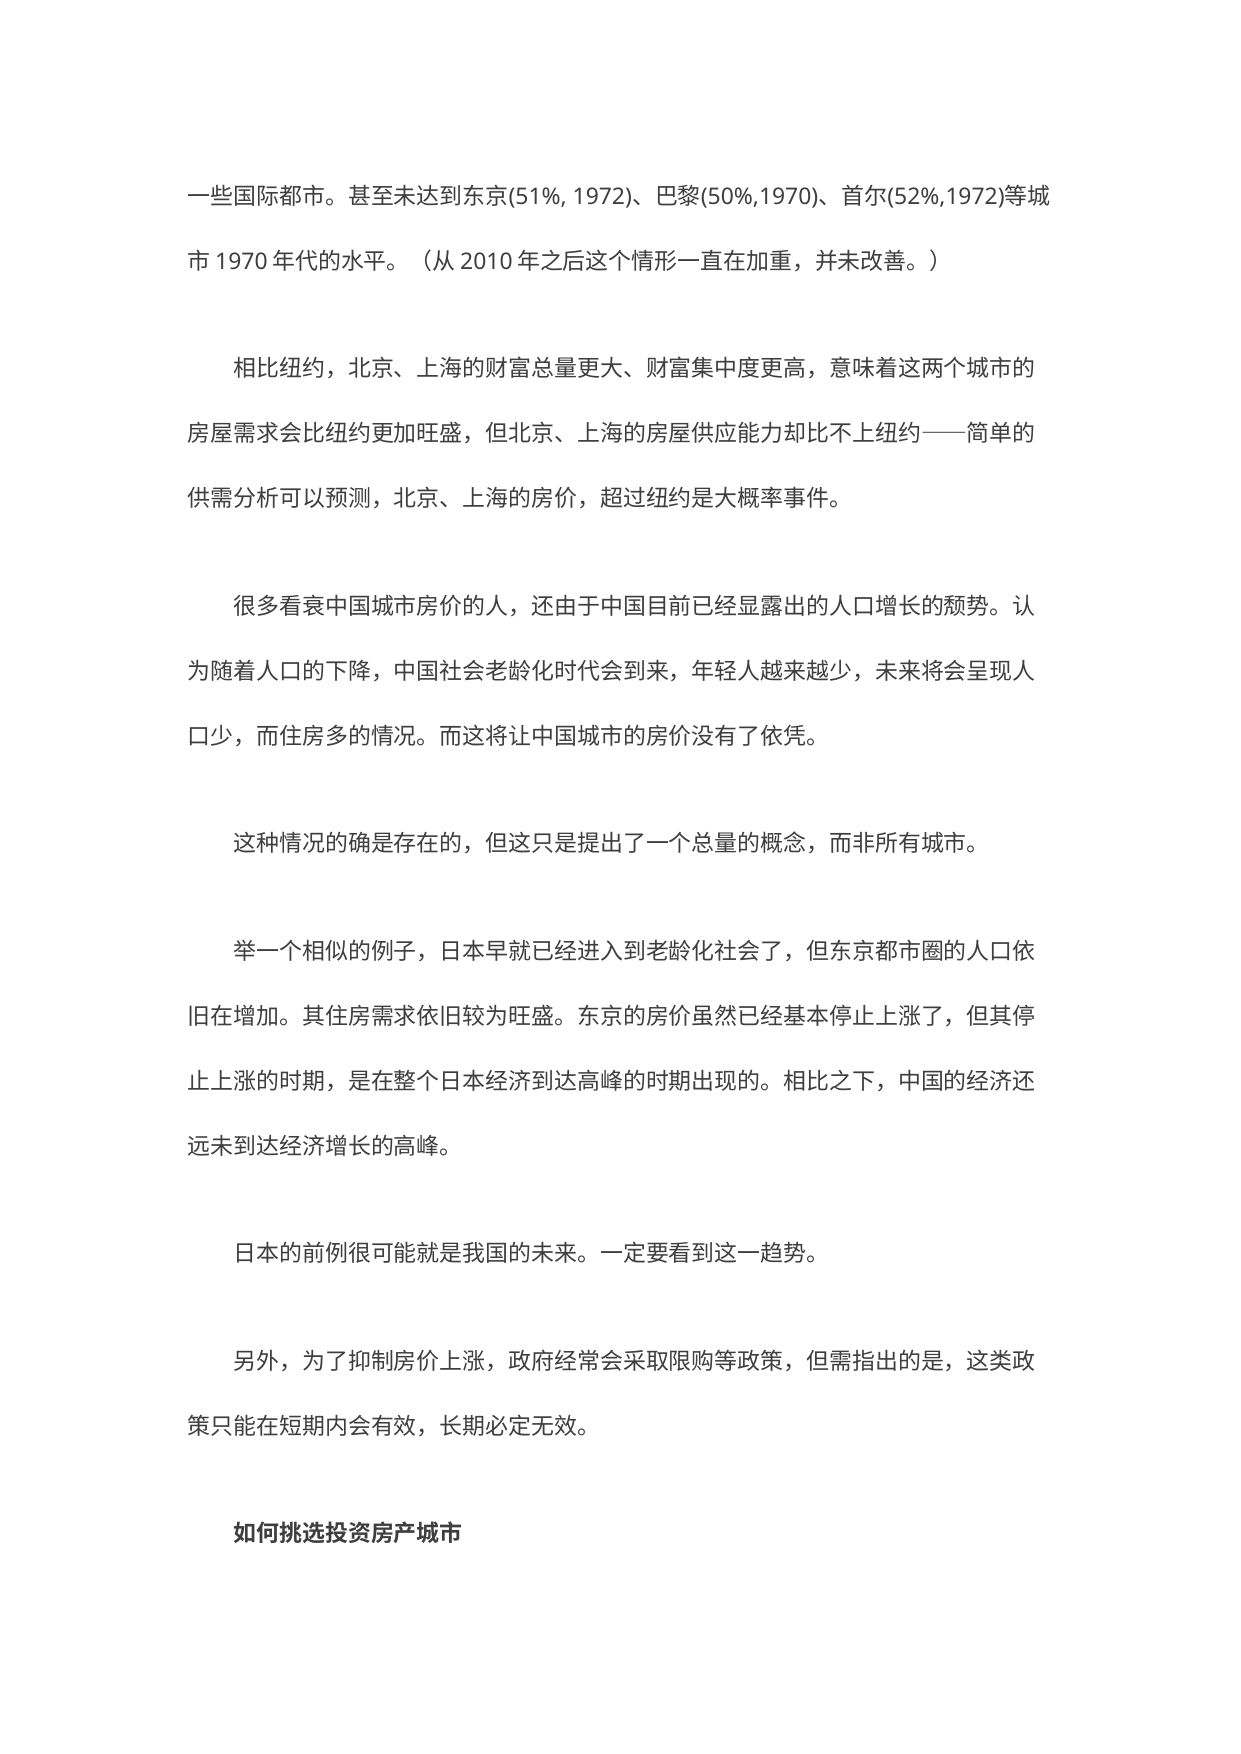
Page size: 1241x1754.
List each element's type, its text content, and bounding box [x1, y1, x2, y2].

text 举一个相似的例子，日本早就已经进入到老龄化社会了，但东京都市圈的人口依旧在增加。其住房需求依旧较为旺盛。东京的房价虽然已经基本停止上涨了，但其停止上涨的时期，是在整个日本经济到达高峰的时期出现的。相比之下，中国的经济还远未到达经济增长的高峰。 [187, 917, 1053, 1177]
text 另外，为了抑制房价上涨，政府经常会采取限购等政策，但需指出的是，这类政策只能在短期内会有效，长期必定无效。 [187, 1327, 1053, 1457]
text 这种情况的确是存在的，但这只是提出了一个总量的概念，而非所有城市。 [187, 809, 1053, 874]
text 很多看衰中国城市房价的人，还由于中国目前已经显露出的人口增长的颓势。认为随着人口的下降，中国社会老龄化时代会到来，年轻人越来越少，未来将会呈现人口少，而住房多的情况。而这将让中国城市的房价没有了依凭。 [187, 572, 1053, 767]
text 如何挑选投资房产城市 [187, 1499, 1053, 1564]
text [187, 162, 1053, 292]
text 日本的前例很可能就是我国的未来。一定要看到这一趋势。 [187, 1219, 1053, 1284]
text 相比纽约，北京、上海的财富总量更大、财富集中度更高，意味着这两个城市的房屋需求会比纽约更加旺盛，但北京、上海的房屋供应能力却比不上纽约——简单的供需分析可以预测，北京、上海的房价，超过纽约是大概率事件。 [187, 334, 1053, 529]
